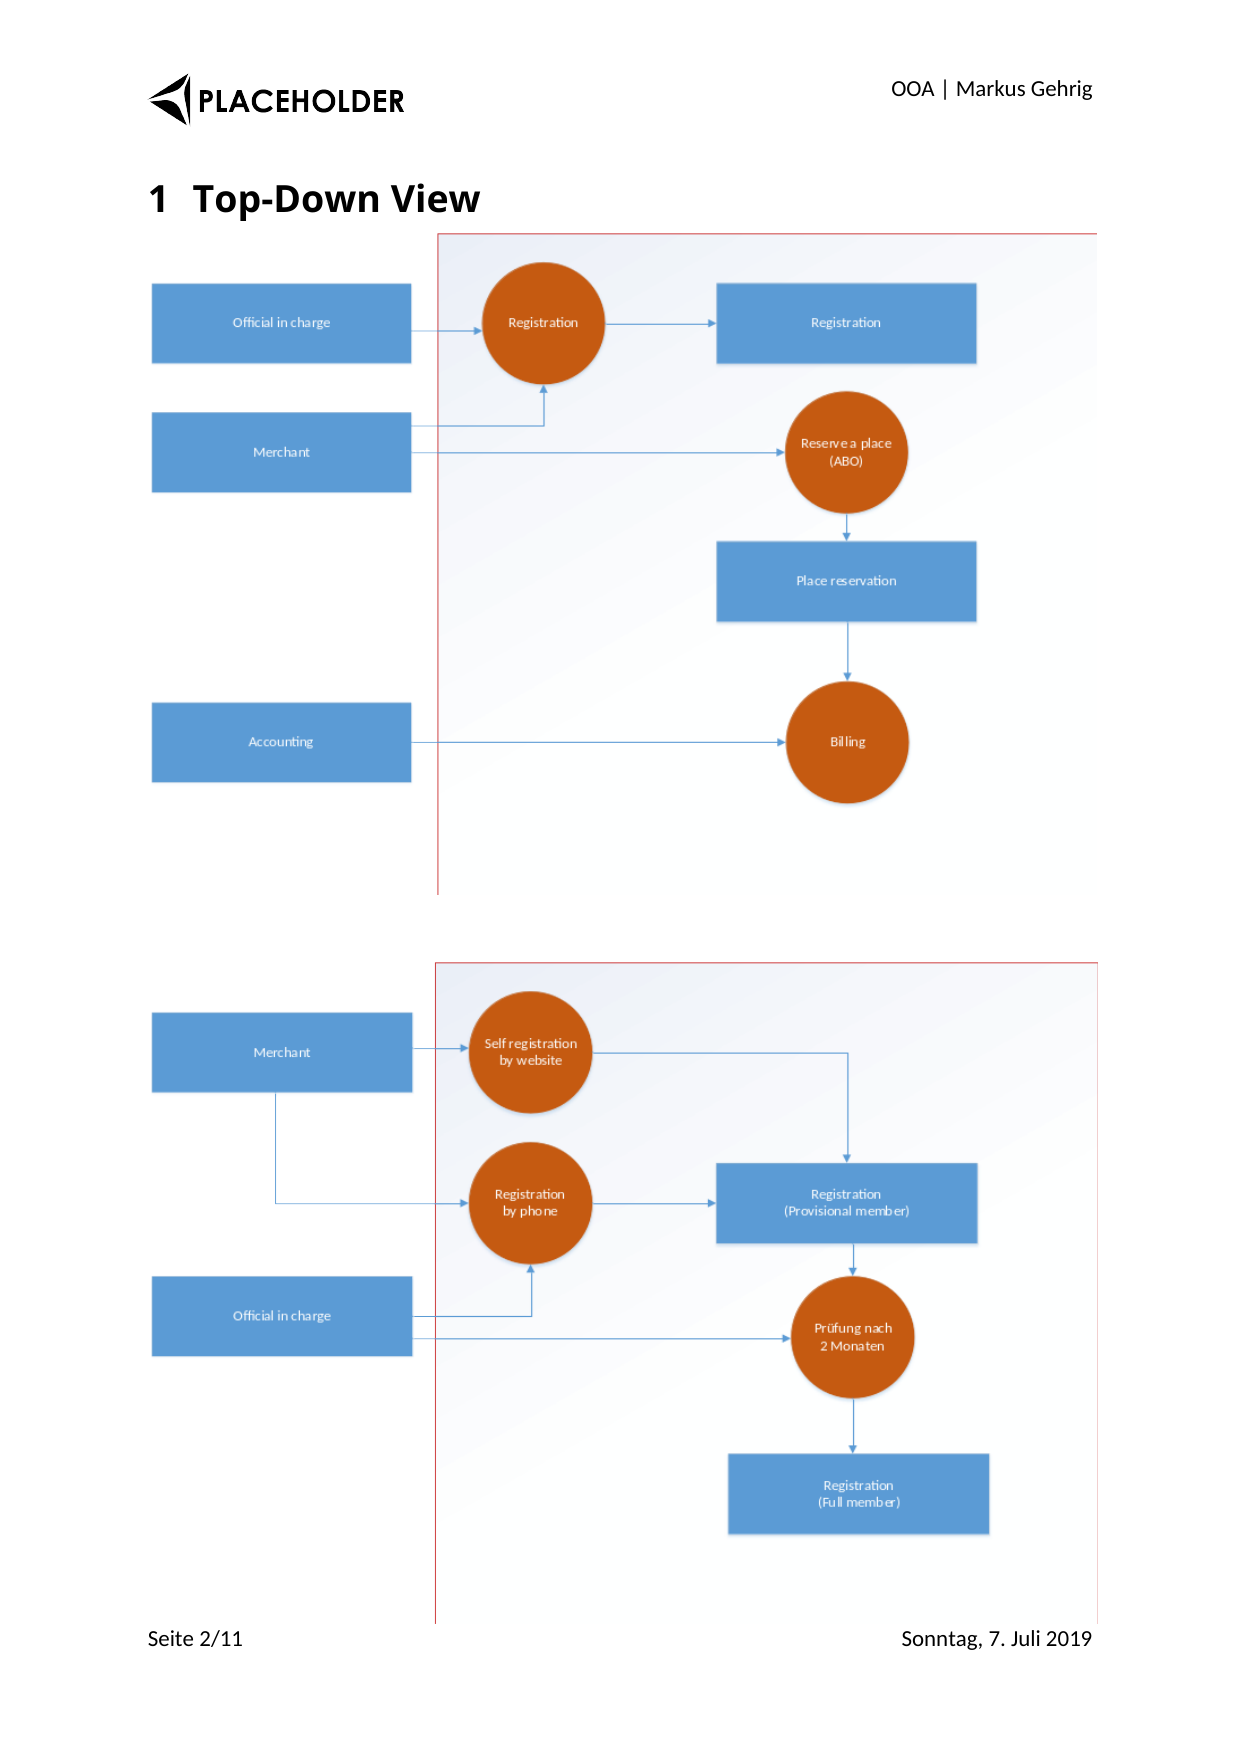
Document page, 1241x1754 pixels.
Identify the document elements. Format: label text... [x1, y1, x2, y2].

subtitle Top-Down View [148, 173, 1093, 224]
picture [147, 73, 405, 127]
